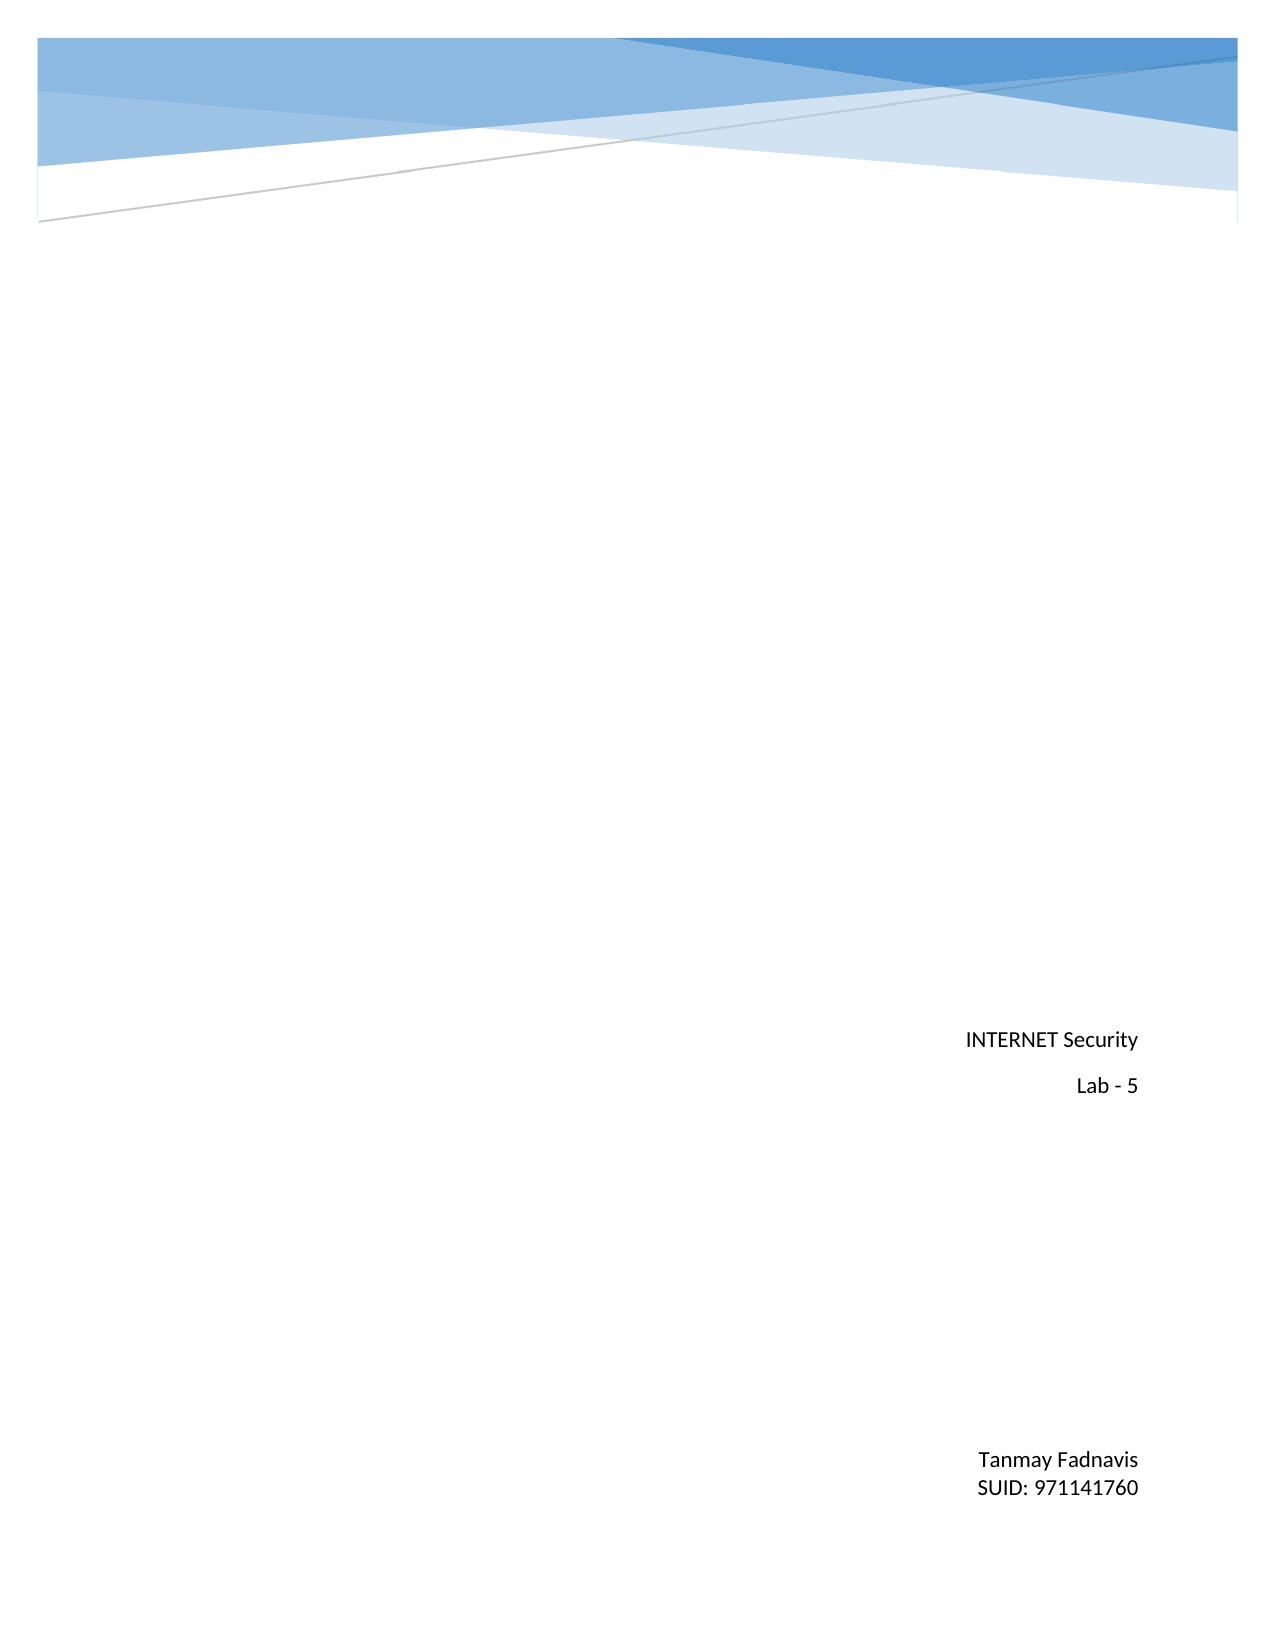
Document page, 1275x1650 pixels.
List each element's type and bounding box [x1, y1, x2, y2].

picture [37, 37, 1238, 238]
